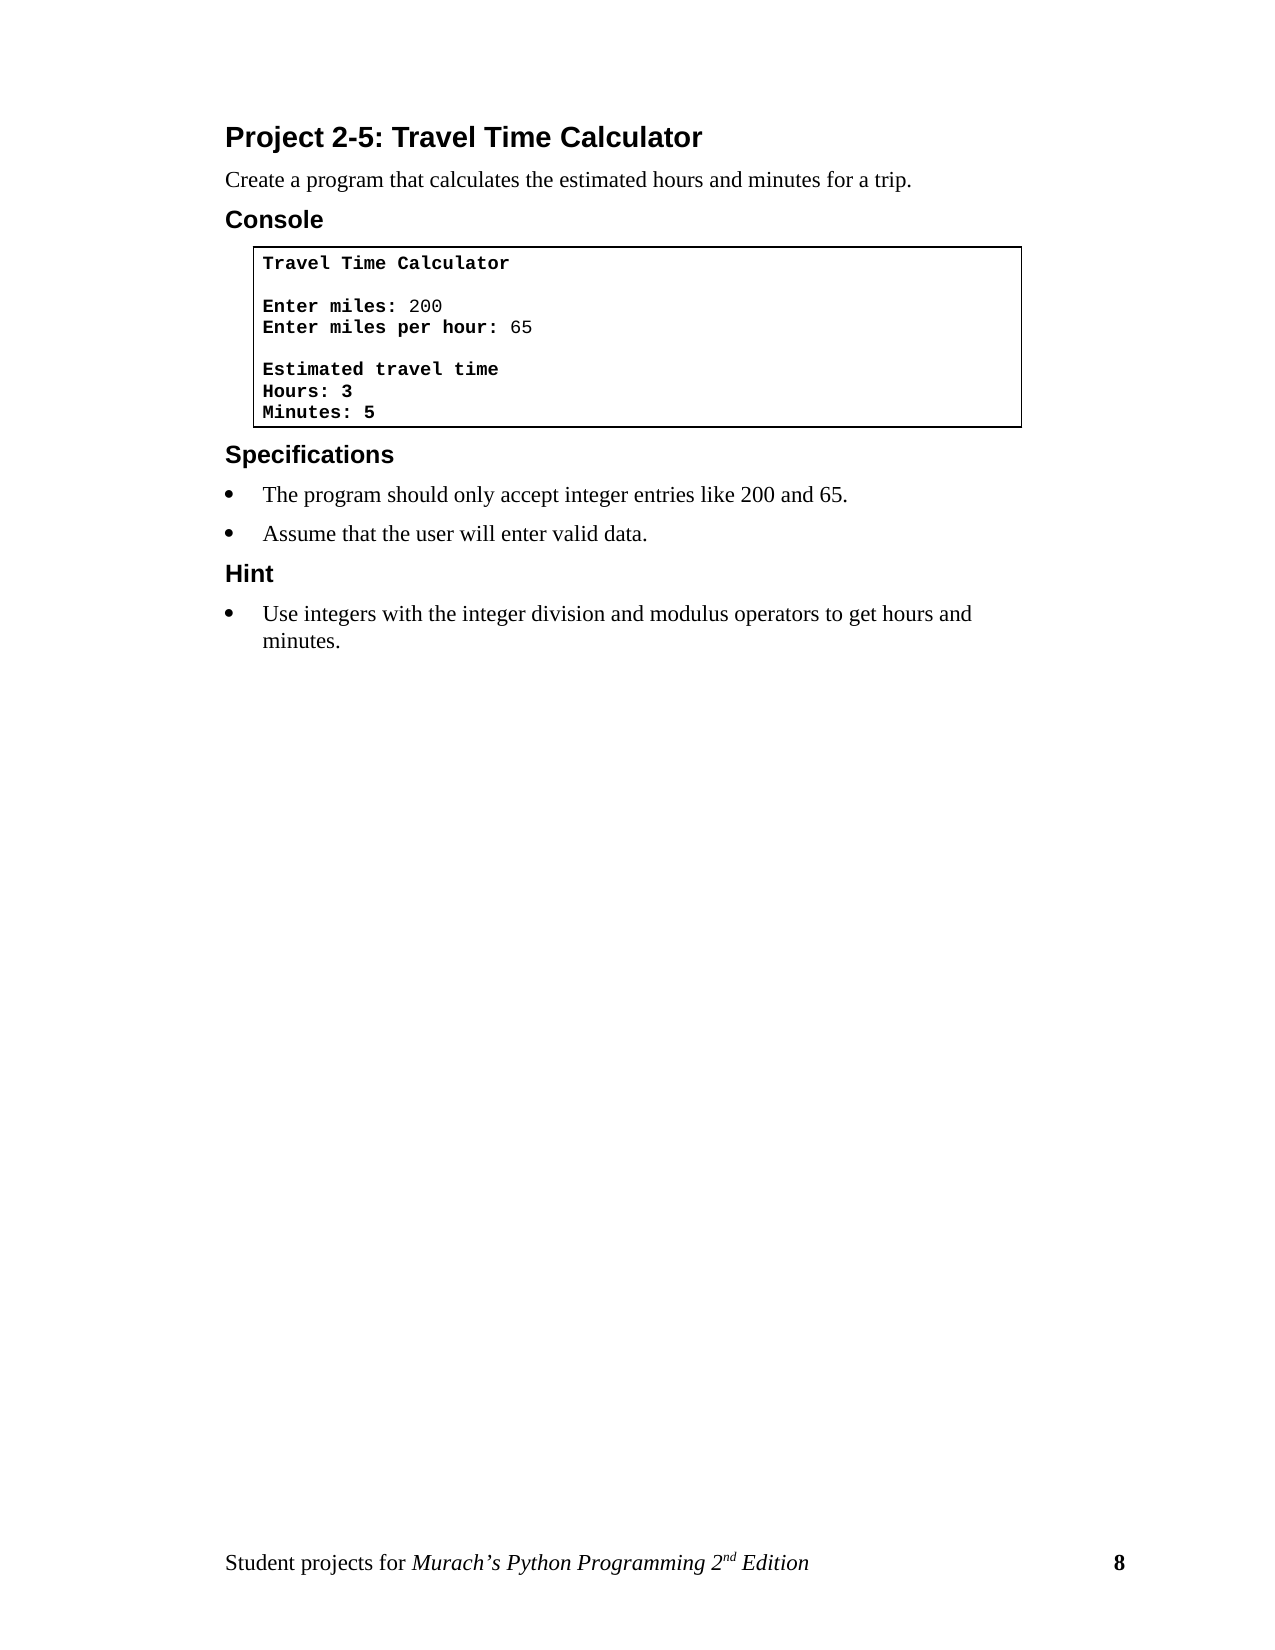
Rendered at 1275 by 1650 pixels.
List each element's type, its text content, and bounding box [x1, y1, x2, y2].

text Travel Time Calculator [254, 248, 1021, 267]
subtitle Project 2-5: Travel Time Calculator [225, 120, 1050, 153]
text The program should only accept integer entries like 200 and 65. [225, 481, 1050, 508]
text Use integers with the integer division and modulus operators to get hours and minutes. [225, 600, 1050, 653]
text Hours: 3 [254, 374, 1021, 395]
text Minutes: 5 [254, 395, 1021, 426]
subtitle Hint [225, 559, 1050, 588]
text Assume that the user will enter valid data. [225, 520, 1050, 547]
text Create a program that calculates the estimated hours and minutes for a trip. [225, 166, 1050, 192]
text Enter miles per hour: 65 [254, 310, 1021, 331]
text Enter miles: 200 [254, 289, 1021, 310]
subtitle Console [225, 205, 1050, 234]
text Estimated travel time [254, 352, 1021, 374]
subtitle Specifications [225, 440, 1050, 469]
